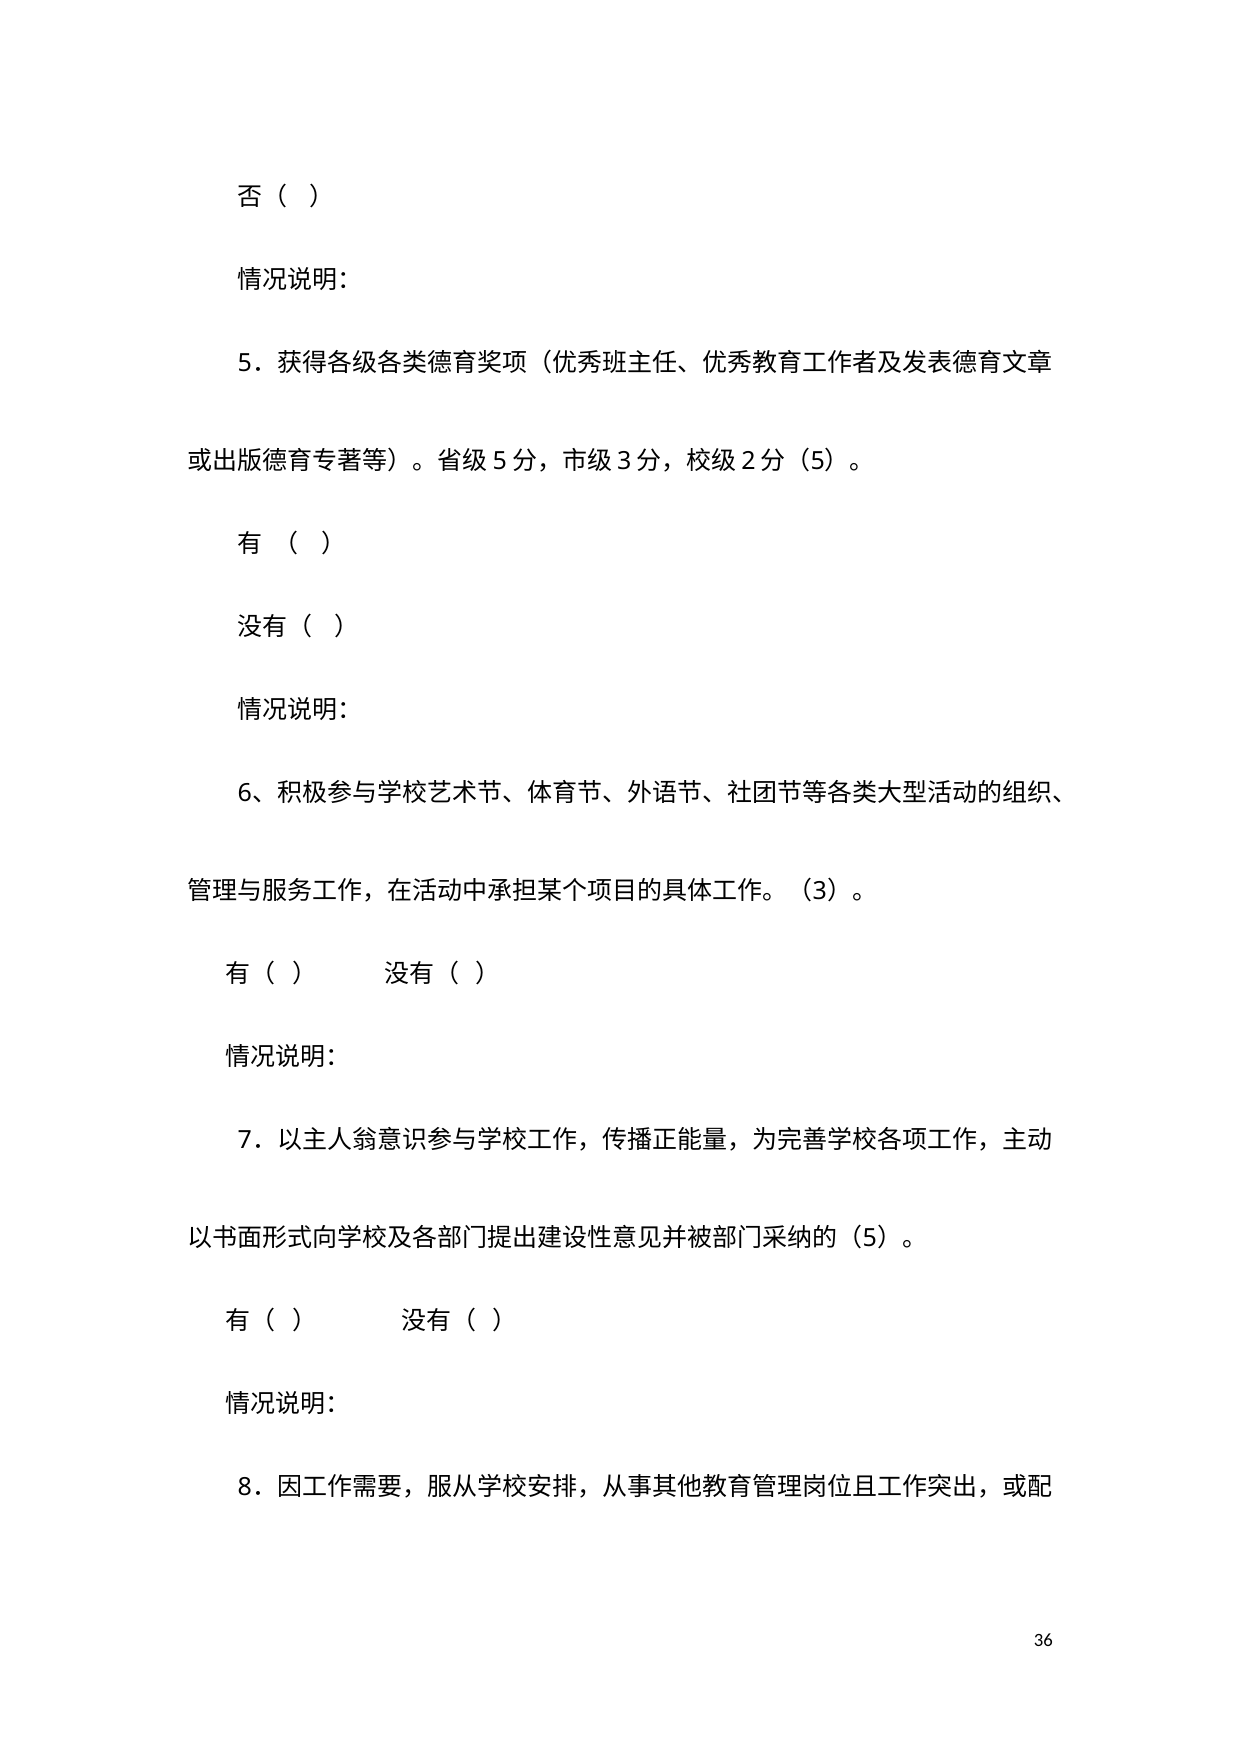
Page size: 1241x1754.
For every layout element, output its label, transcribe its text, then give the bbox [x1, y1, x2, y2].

text 5．获得各级各类德育奖项（优秀班主任、优秀教育工作者及发表德育文章或出版德育专著等）。省级5分，市级3分，校级2分（5）。 [187, 328, 1053, 491]
text 情况说明： [187, 1369, 1053, 1434]
text 情况说明： [187, 1022, 1053, 1087]
text 有（ ） 没有（ ） [187, 1286, 1053, 1351]
text 有（ ） 没有（ ） [187, 939, 1053, 1004]
text 有 （ ） [187, 509, 1053, 574]
text 否（ ） [187, 162, 1053, 227]
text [187, 1452, 1053, 1517]
text 6、积极参与学校艺术节、体育节、外语节、社团节等各类大型活动的组织、管理与服务工作，在活动中承担某个项目的具体工作。（3）。 [187, 758, 1053, 921]
text 情况说明： [187, 245, 1053, 310]
text 没有（ ） [187, 592, 1053, 657]
text 7．以主人翁意识参与学校工作，传播正能量，为完善学校各项工作，主动以书面形式向学校及各部门提出建设性意见并被部门采纳的（5）。 [187, 1105, 1053, 1268]
text 情况说明： [187, 675, 1053, 740]
